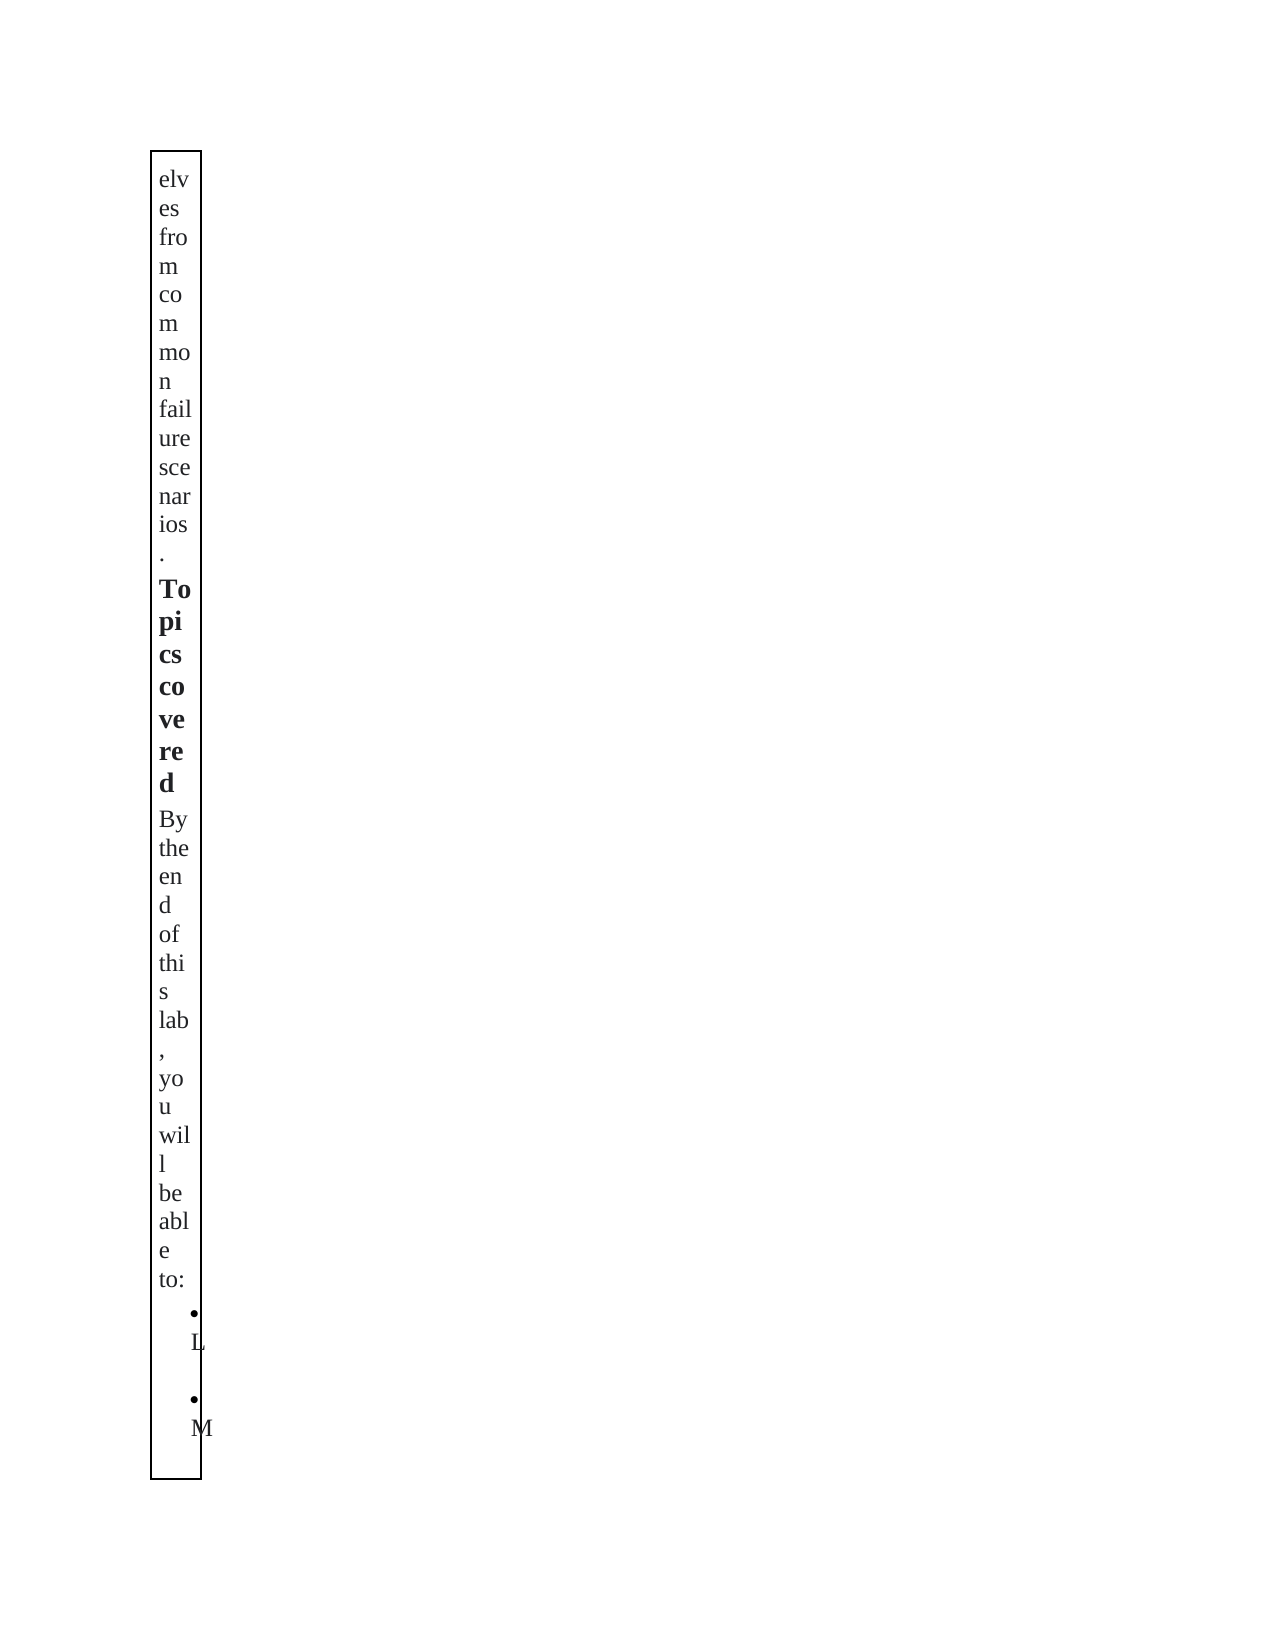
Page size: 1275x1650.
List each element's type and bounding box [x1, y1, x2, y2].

table_header [152, 152, 200, 1478]
